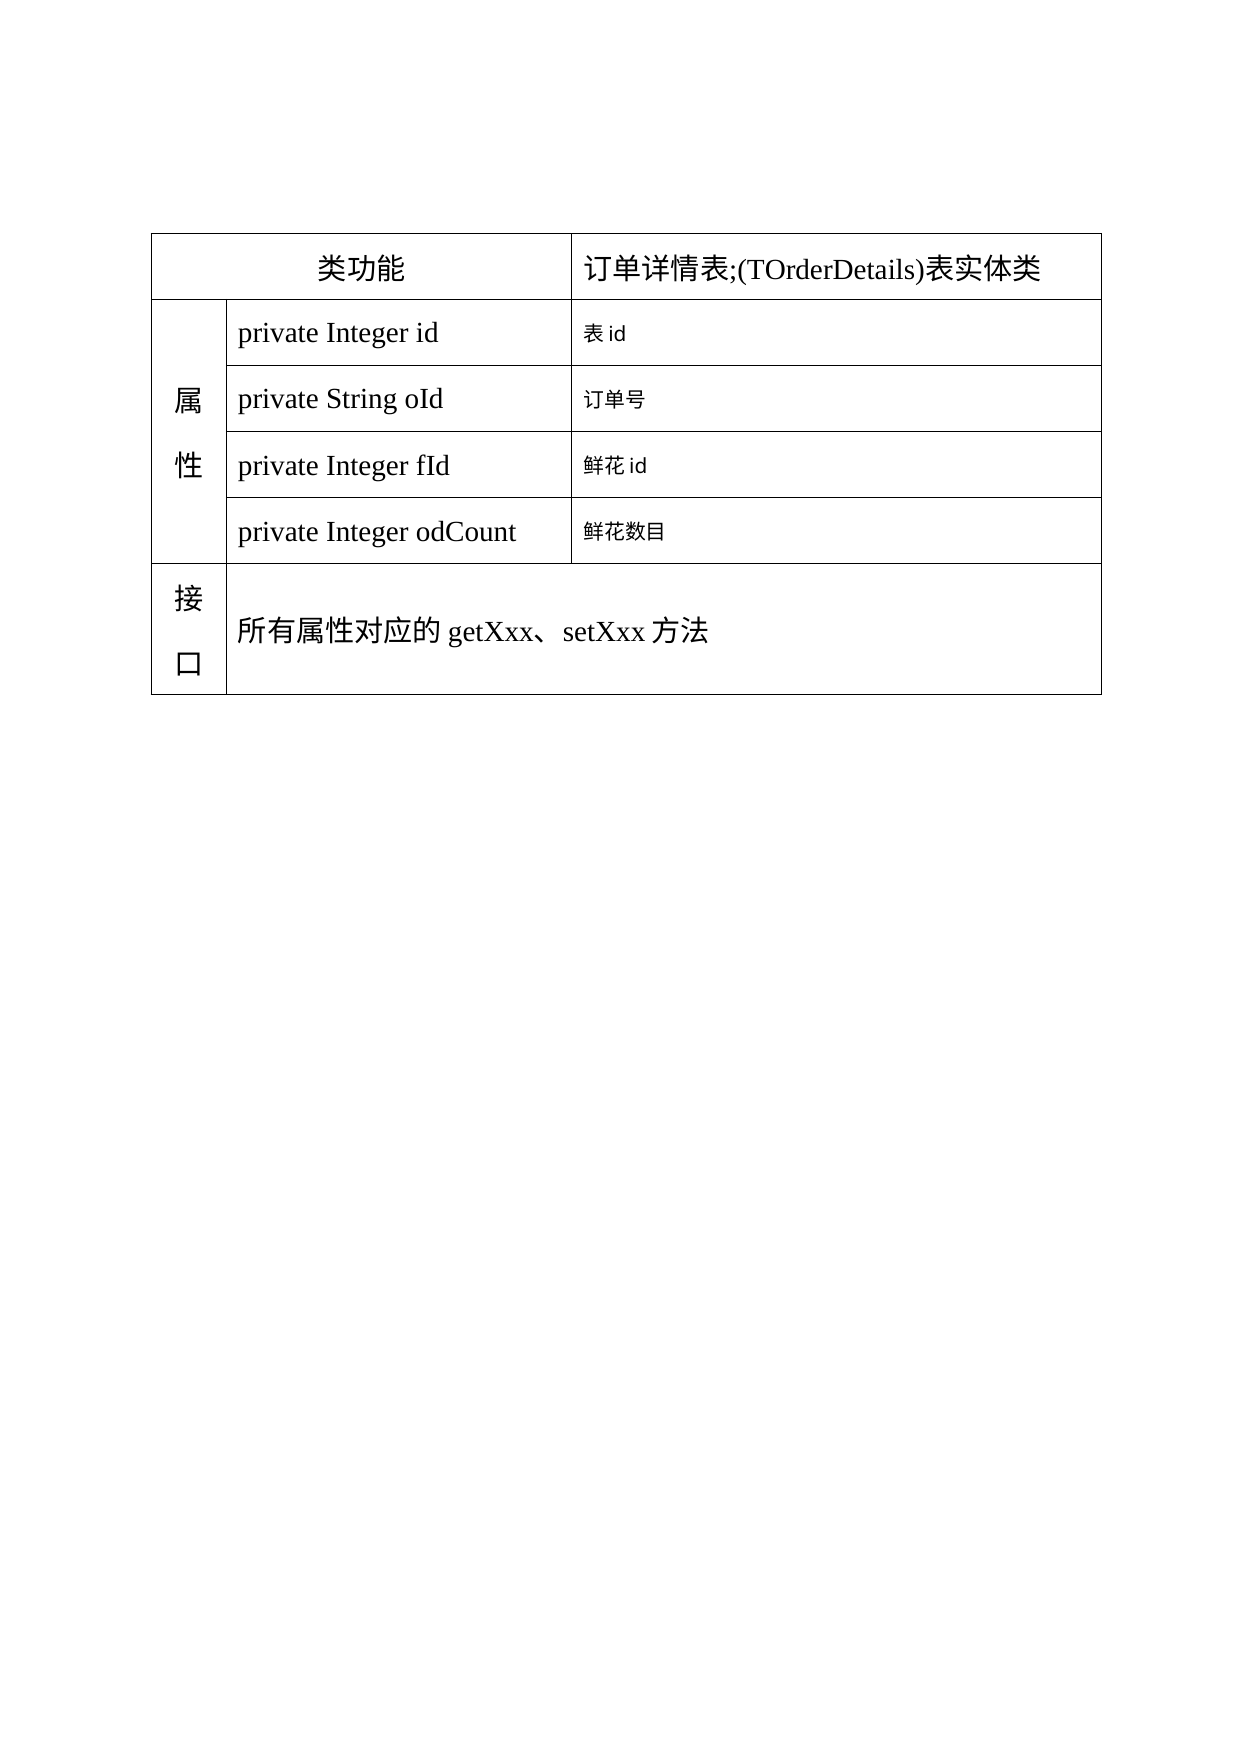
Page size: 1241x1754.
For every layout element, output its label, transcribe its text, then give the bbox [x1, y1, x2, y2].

table_cell private Integer odCount [227, 498, 571, 563]
table_cell 鲜花数目 [572, 498, 1101, 563]
table_cell 订单详情表;(TOrderDetails)表实体类 [572, 234, 1101, 299]
table_cell 所有属性对应的getXxx、setXxx方法 [227, 564, 1101, 694]
table_cell private String oId [227, 366, 571, 431]
table_cell 表id [572, 300, 1101, 365]
table_cell 属性 [152, 300, 226, 563]
table_cell private Integer fId [227, 432, 571, 497]
table_cell private Integer id [227, 300, 571, 365]
table_cell 类功能 [152, 234, 571, 299]
table_cell 订单号 [572, 366, 1101, 431]
table_cell 鲜花id [572, 432, 1101, 497]
table_cell 接口 [152, 564, 226, 694]
